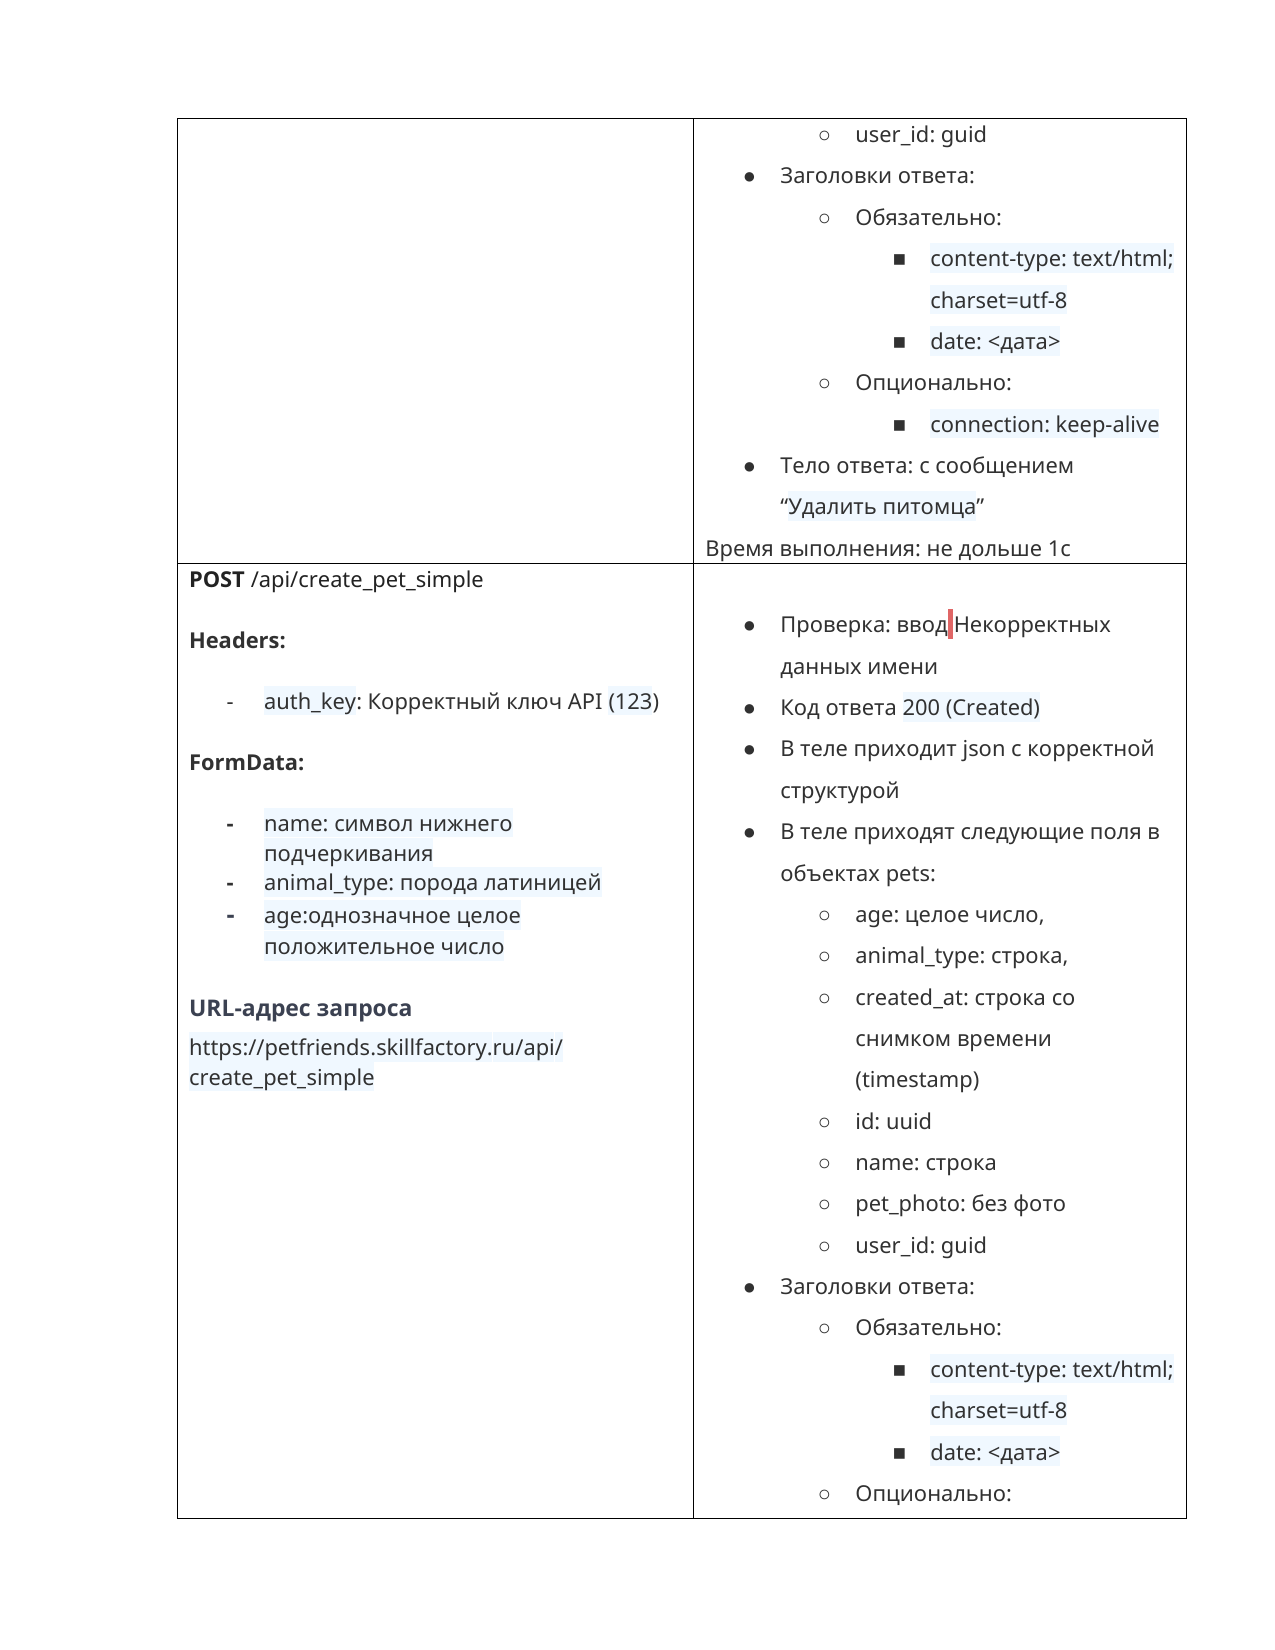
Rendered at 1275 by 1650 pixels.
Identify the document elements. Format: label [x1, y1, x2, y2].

table_cell [694, 564, 1186, 1518]
table_cell [178, 564, 693, 1518]
table_cell [694, 119, 1186, 562]
table_cell [178, 119, 693, 562]
